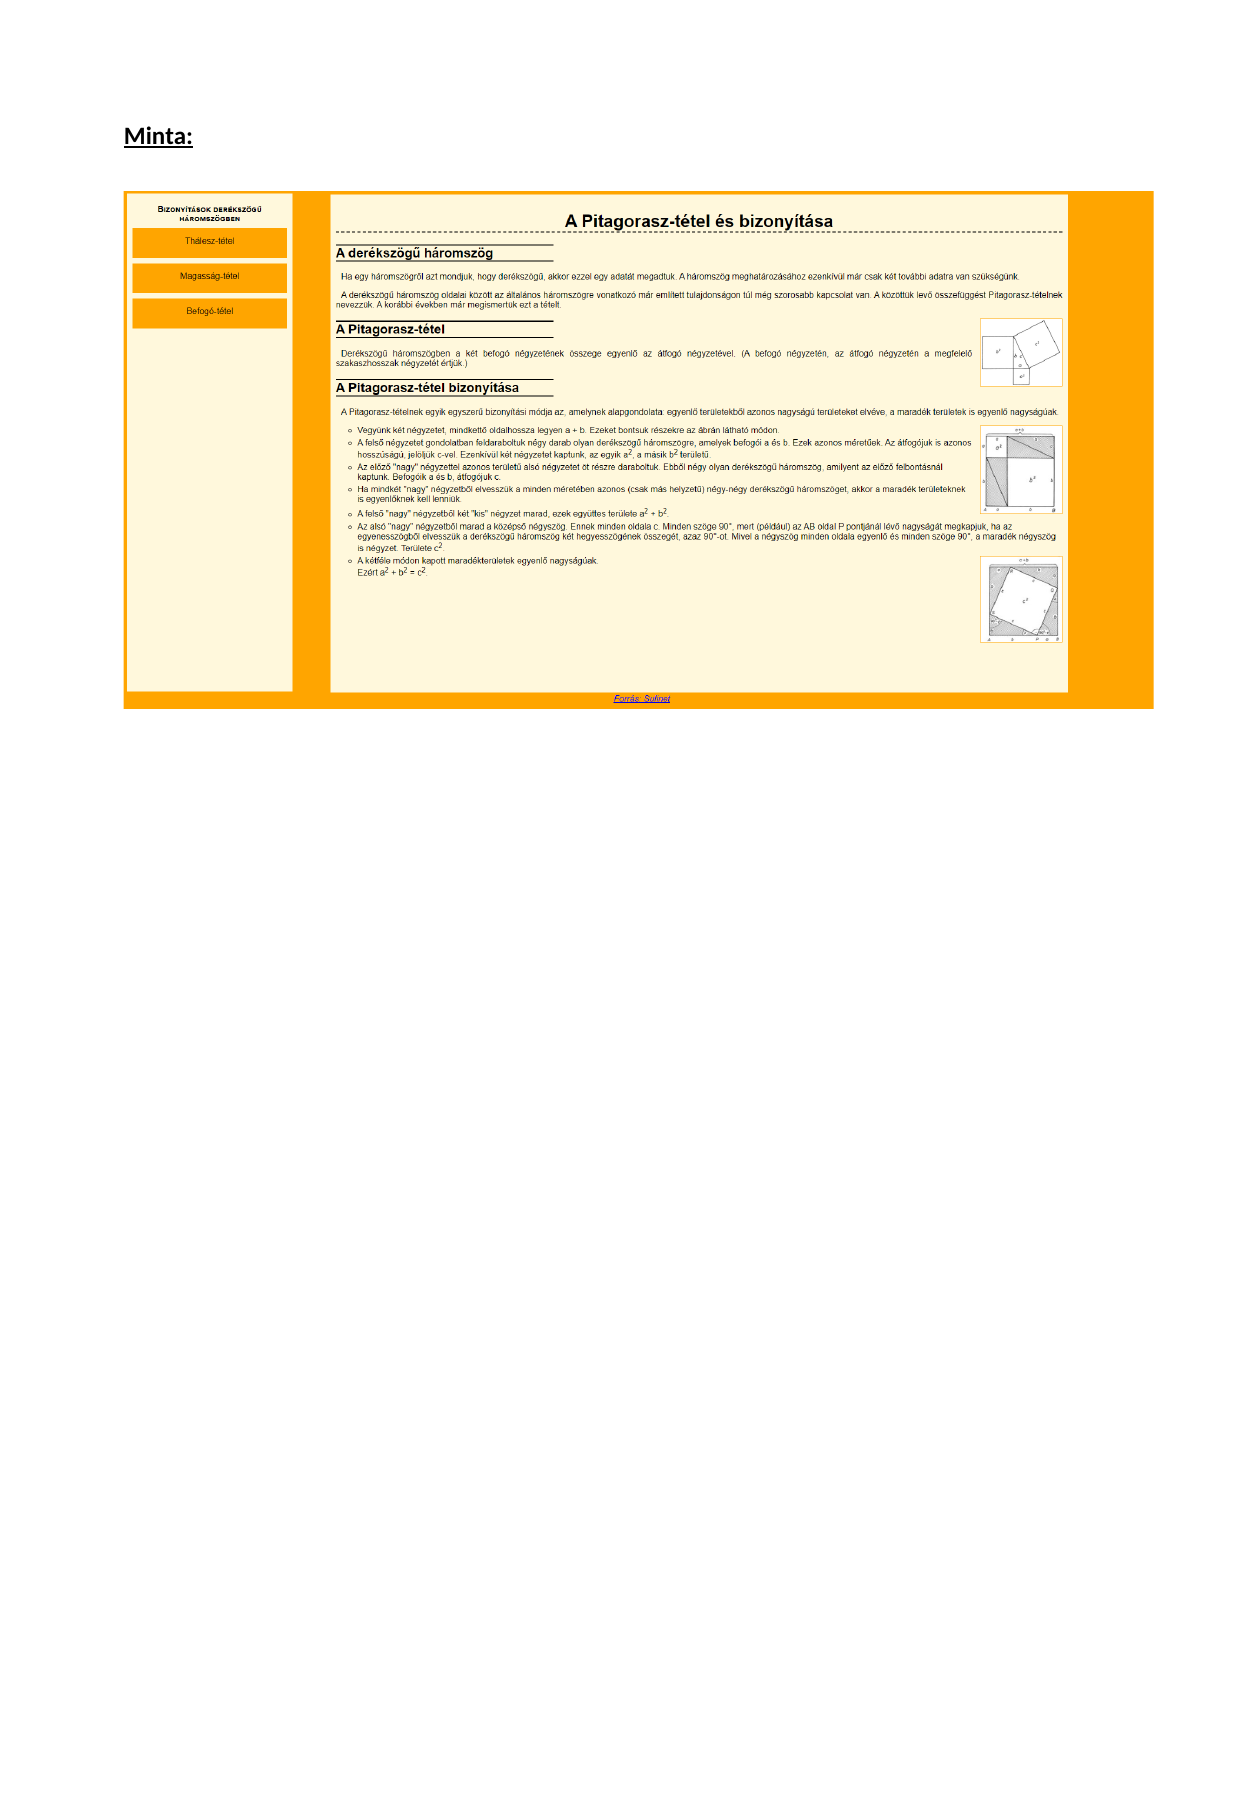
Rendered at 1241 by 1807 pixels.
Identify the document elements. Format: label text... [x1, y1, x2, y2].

text Minta: [124, 120, 1154, 151]
picture [123, 191, 1154, 709]
